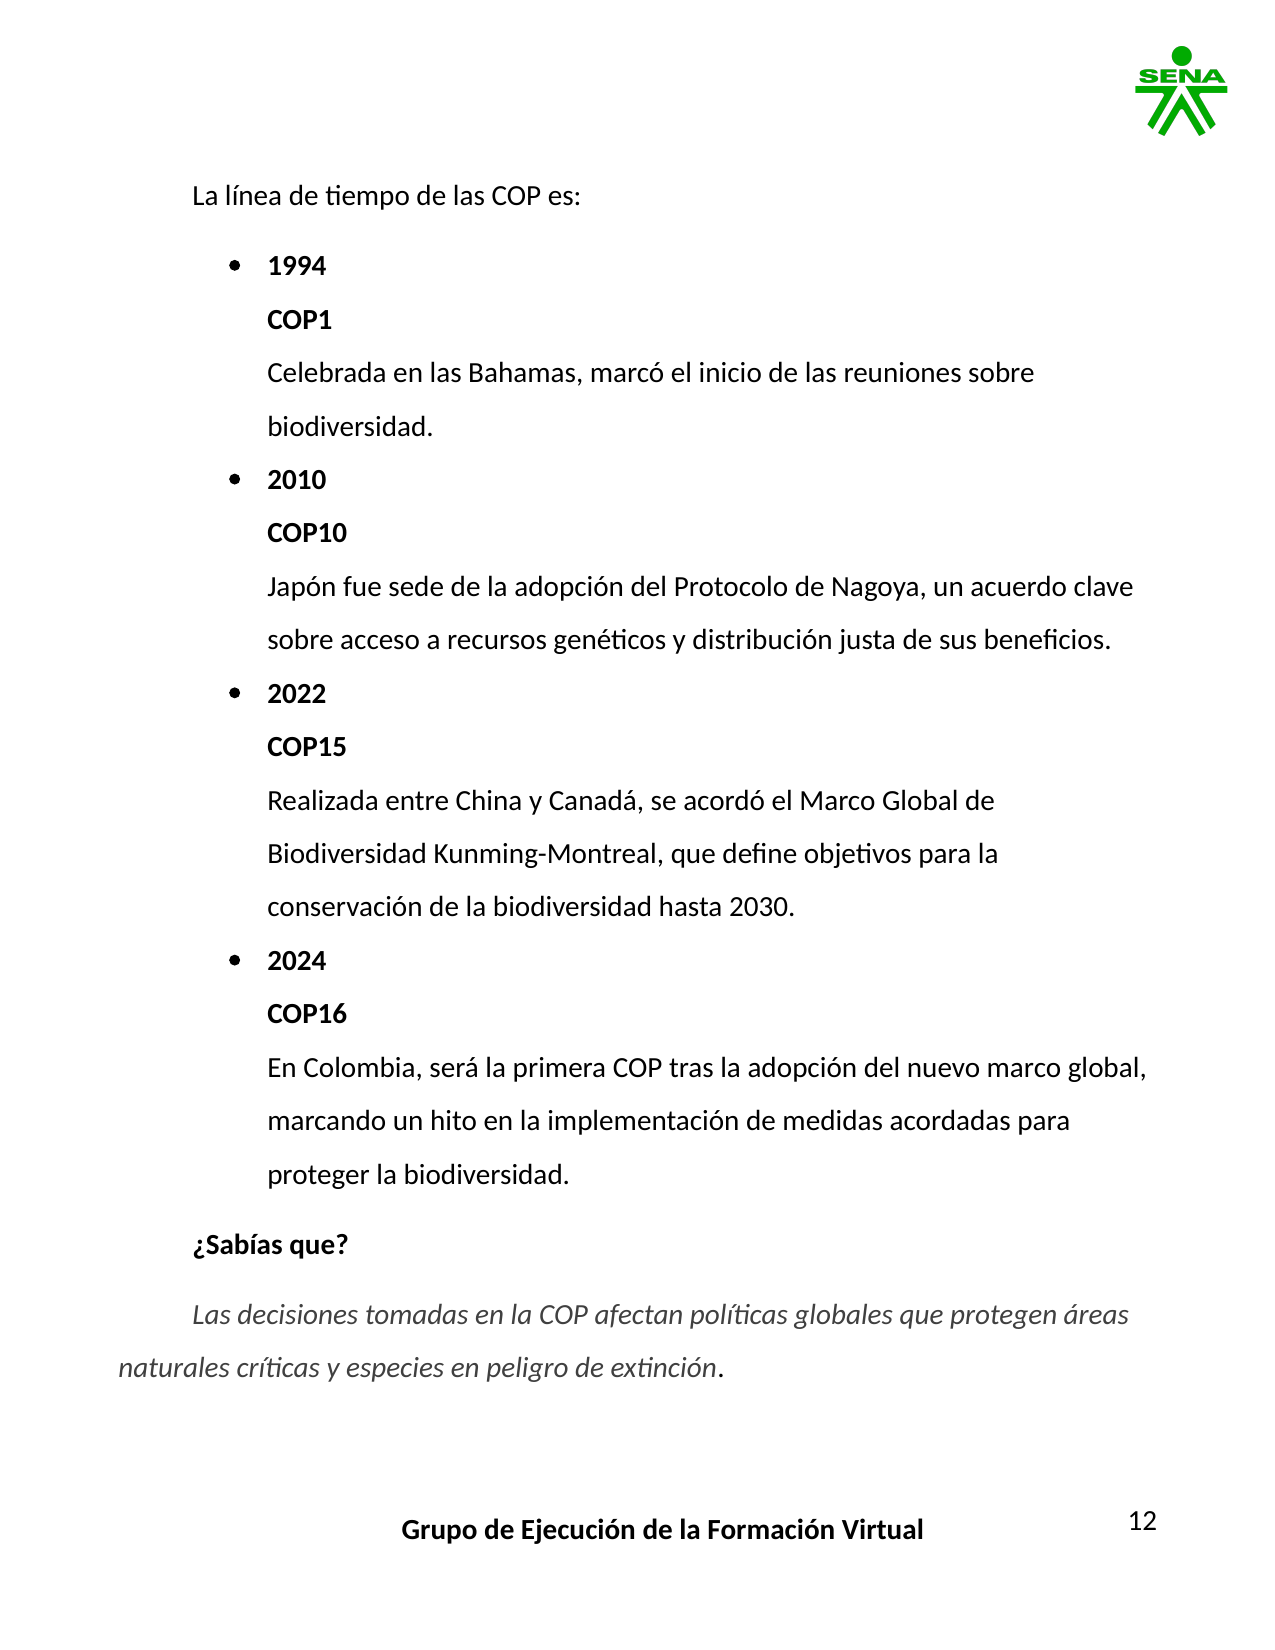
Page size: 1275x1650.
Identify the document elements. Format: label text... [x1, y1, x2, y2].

list Celebrada en las Bahamas, marcó el inicio de las reuniones sobre biodiversidad. [267, 354, 1157, 443]
text Las decisiones tomadas en la COP afectan políticas globales que protegen áreas naturales críticas y especies en peligro de extinción. [118, 1296, 1157, 1385]
list 2010 [229, 461, 1157, 497]
list 1994 [229, 247, 1157, 283]
list En Colombia, será la primera COP tras la adopción del nuevo marco global, marcando un hito en la implementación de medidas acordadas para proteger la biodiversidad. [267, 1049, 1157, 1191]
list 2024 [229, 942, 1157, 978]
text La línea de tiempo de las COP es: [118, 177, 1157, 213]
list 2022 [229, 675, 1157, 710]
list COP16 [267, 995, 1157, 1031]
list Realizada entre China y Canadá, se acordó el Marco Global de Biodiversidad Kunming-Montreal, que define objetivos para la conservación de la biodiversidad hasta 2030. [267, 782, 1157, 924]
list COP15 [267, 728, 1157, 764]
text ¿Sabías que? [118, 1226, 1157, 1261]
list COP10 [267, 514, 1157, 550]
list COP1 [267, 301, 1157, 336]
list Japón fue sede de la adopción del Protocolo de Nagoya, un acuerdo clave sobre acceso a recursos genéticos y distribución justa de sus beneficios. [267, 568, 1157, 657]
picture [1135, 46, 1228, 136]
